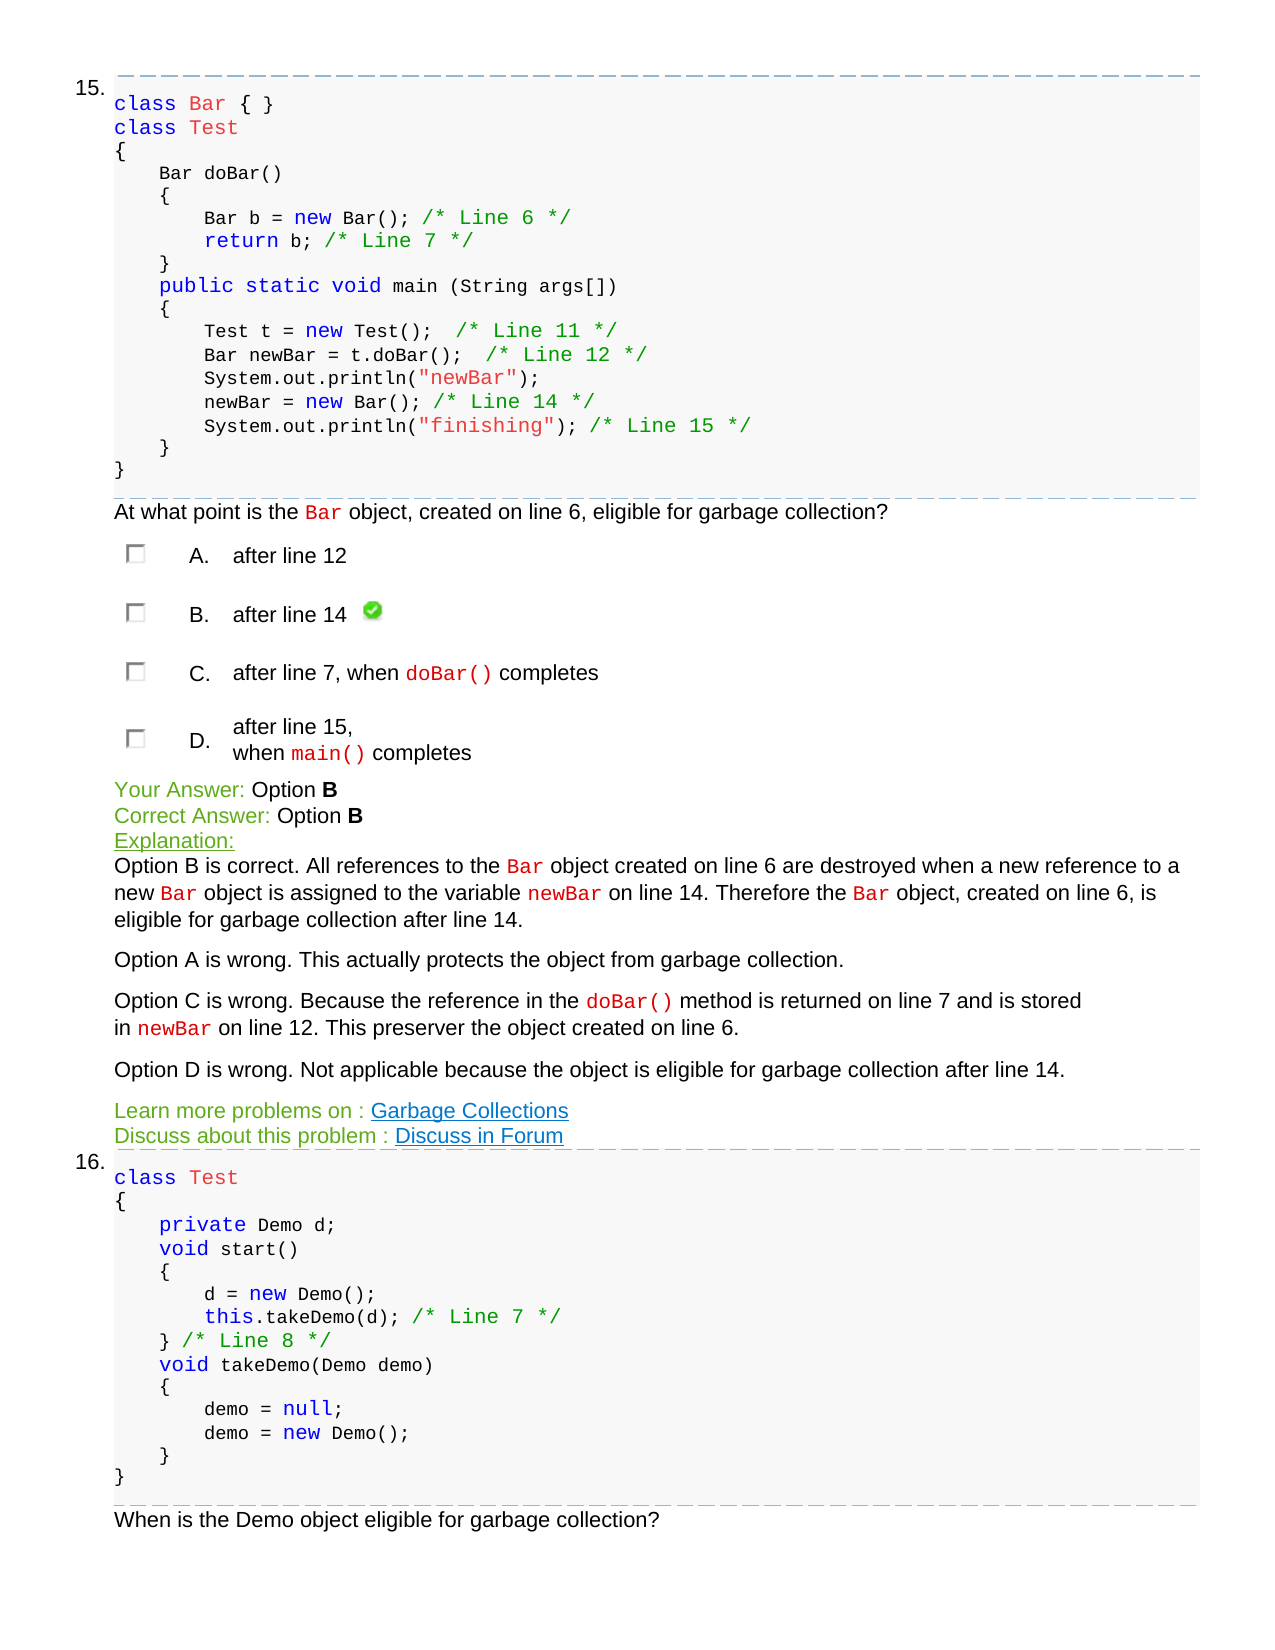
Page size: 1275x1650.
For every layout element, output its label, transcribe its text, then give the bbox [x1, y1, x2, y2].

picture [362, 600, 384, 622]
table_header 16. [75, 1149, 114, 1532]
table_header class Test { private Demo d; void start() { d = new Demo(); this.takeDemo(d); /* Line 7 */ } /* Line 8 */ void takeDemo(Demo demo) { demo = null; demo = new Demo(); } } When is the Demo object eligible for garbage collection? [114, 1506, 1200, 1532]
table_header 15. [75, 75, 114, 1148]
table_header class Bar { } class Test { Bar doBar() { Bar b = new Bar(); /* Line 6 */ return b; /* Line 7 */ } public static void main (String args[]) { Test t = new Test(); /* Line 11 */ Bar newBar = t.doBar(); /* Line 12 */ System.out.println("newBar"); newBar = new Bar(); /* Line 14 */ System.out.println("finishing"); /* Line 15 */ } } At what point is the Bar object, created on line 6, eligible for garbage collection? [114, 499, 1200, 526]
table_cell Your Answer: Option B Correct Answer: Option B Explanation: Option B is correct. All references to the Bar object created on line 6 are destroyed when a new reference to a new Bar object is assigned to the variable newBar on line 14. Therefore the Bar object, created on line 6, is eligible for garbage collection after line 14. Option A is wrong. This actually protects the object from garbage collection. Option C is wrong. Because the reference in the doBar() method is returned on line 7 and is stored in newBar on line 12. This preserver the object created on line 6. Option D is wrong. Not applicable because the object is eligible for garbage collection after line 14. Learn more problems on : Garbage Collections Discuss about this problem : Discuss in Forum [114, 526, 1200, 1148]
